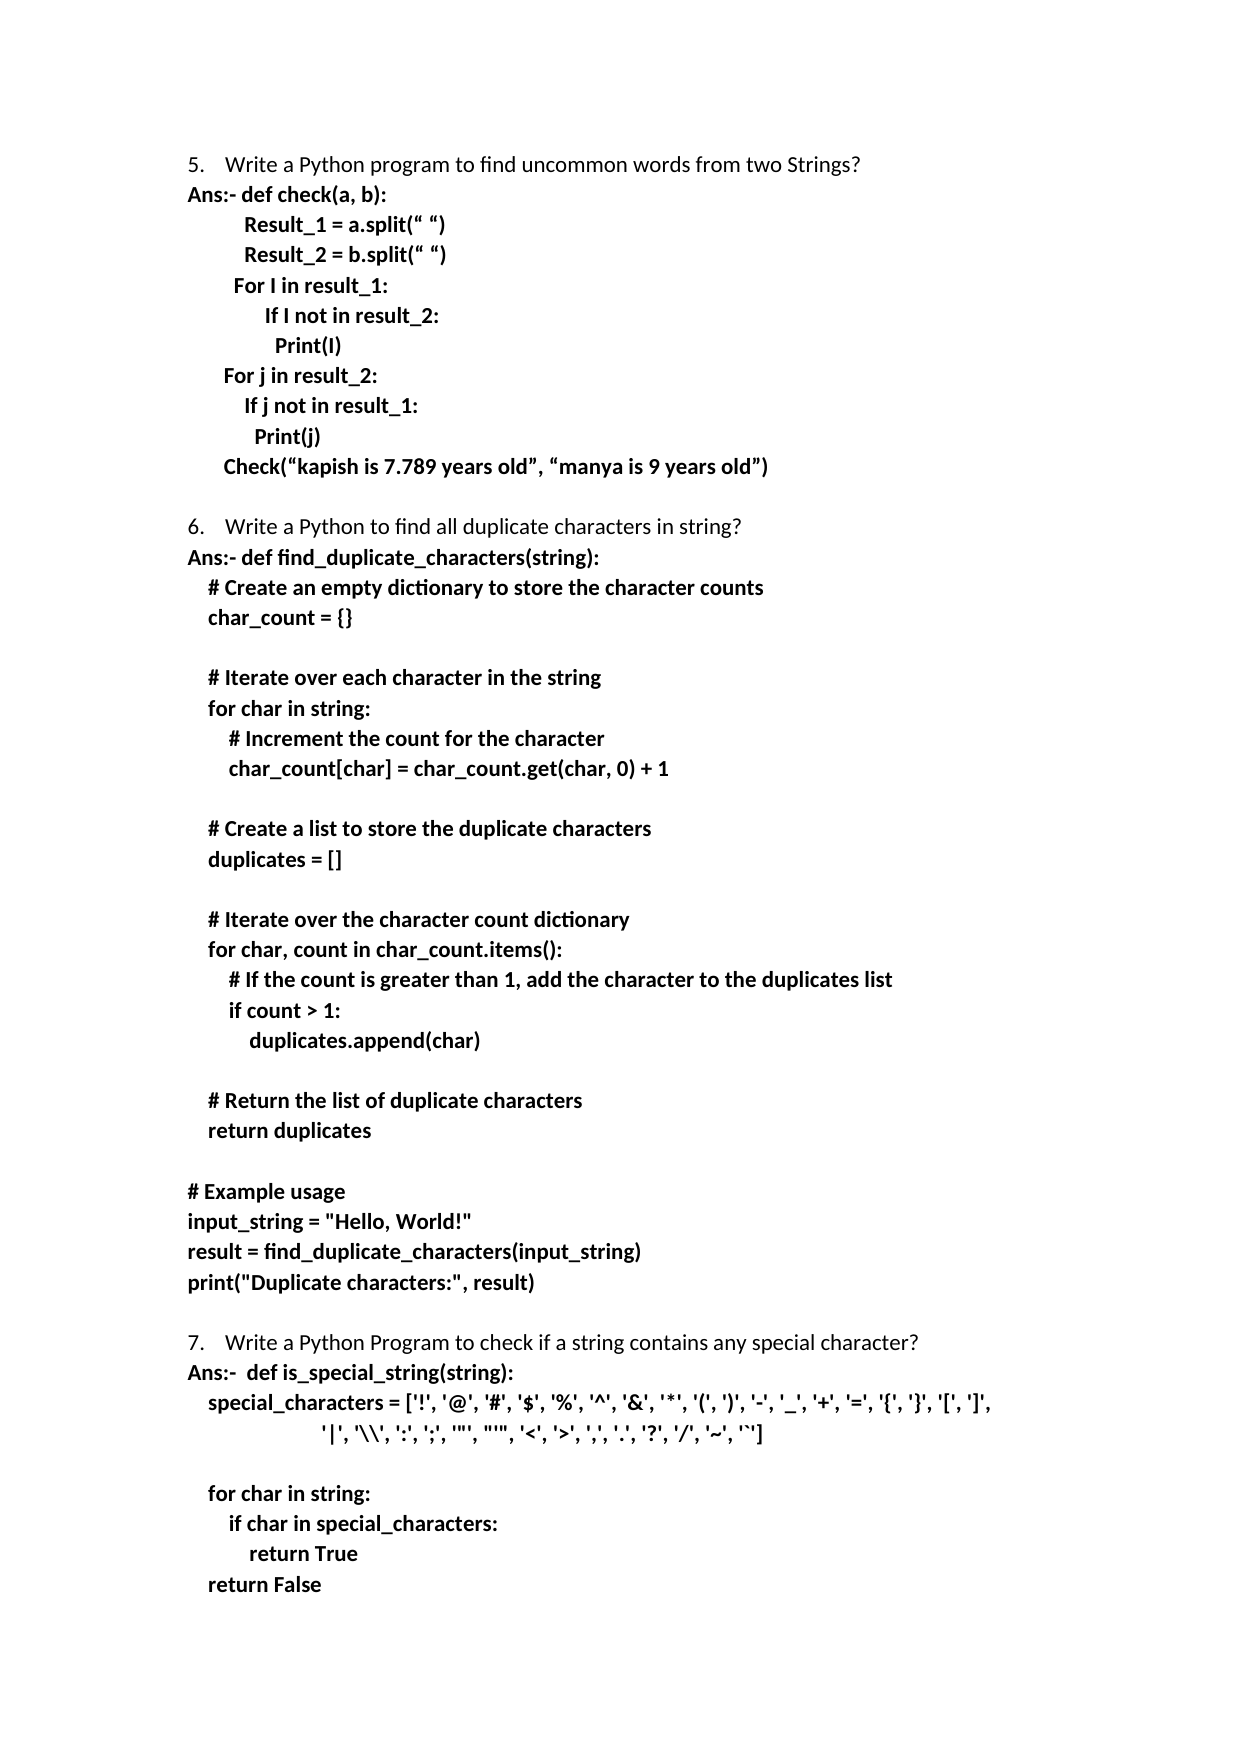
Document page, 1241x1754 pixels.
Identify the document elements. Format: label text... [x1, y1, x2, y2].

list # Iterate over the character count dictionary [187, 905, 1090, 933]
list # Iterate over each character in the string [187, 663, 1090, 692]
list # Return the list of duplicate characters [187, 1086, 1090, 1114]
list if count > 1: [187, 996, 1090, 1024]
list result = find_duplicate_characters(input_string) [187, 1237, 1090, 1266]
list Print(j) [187, 422, 1090, 450]
list Check(“kapish is 7.789 years old”, “manya is 9 years old”) [187, 452, 1090, 480]
list duplicates.append(char) [187, 1026, 1090, 1054]
list # Create a list to store the duplicate characters [187, 814, 1090, 843]
list Result_2 = b.split(“ “) [187, 241, 1090, 269]
list If j not in result_1: [187, 392, 1090, 420]
list special_characters = ['!', '@', '#', '$', '%', '^', '&', '*', '(', ')', '-', '_', '+', '=', '{', '}', '[', ']', [187, 1388, 1090, 1417]
list For j in result_2: [187, 361, 1090, 389]
list Print(I) [187, 331, 1090, 359]
list If I not in result_2: [187, 301, 1090, 329]
list if char in special_characters: [187, 1509, 1090, 1537]
list # Example usage [187, 1177, 1090, 1205]
list return duplicates [187, 1117, 1090, 1145]
list duplicates = [] [187, 845, 1090, 873]
list # Increment the count for the character [187, 724, 1090, 752]
list Write a Python to find all duplicate characters in string? [187, 512, 1090, 541]
list return True [187, 1539, 1090, 1568]
list Write a Python Program to check if a string contains any special character? [187, 1328, 1090, 1356]
list for char in string: [187, 1479, 1090, 1507]
list for char in string: [187, 694, 1090, 722]
list '|', '\\', ':', ';', '"', "'", '<', '>', ',', '.', '?', '/', '~', '`'] [187, 1419, 1090, 1447]
list return False [187, 1570, 1090, 1598]
list char_count = {} [187, 603, 1090, 631]
list Write a Python program to find uncommon words from two Strings? [187, 150, 1090, 178]
list print("Duplicate characters:", result) [187, 1268, 1090, 1296]
list for char, count in char_count.items(): [187, 935, 1090, 963]
list Ans:- def check(a, b): [187, 180, 1090, 208]
list Result_1 = a.split(“ “) [187, 210, 1090, 238]
list char_count[char] = char_count.get(char, 0) + 1 [187, 754, 1090, 782]
list input_string = "Hello, World!" [187, 1207, 1090, 1235]
list Ans:- def find_duplicate_characters(string): [187, 543, 1090, 571]
list # Create an empty dictionary to store the character counts [187, 573, 1090, 601]
list Ans:- def is_special_string(string): [187, 1358, 1090, 1386]
list For I in result_1: [187, 271, 1090, 299]
list # If the count is greater than 1, add the character to the duplicates list [187, 966, 1090, 994]
